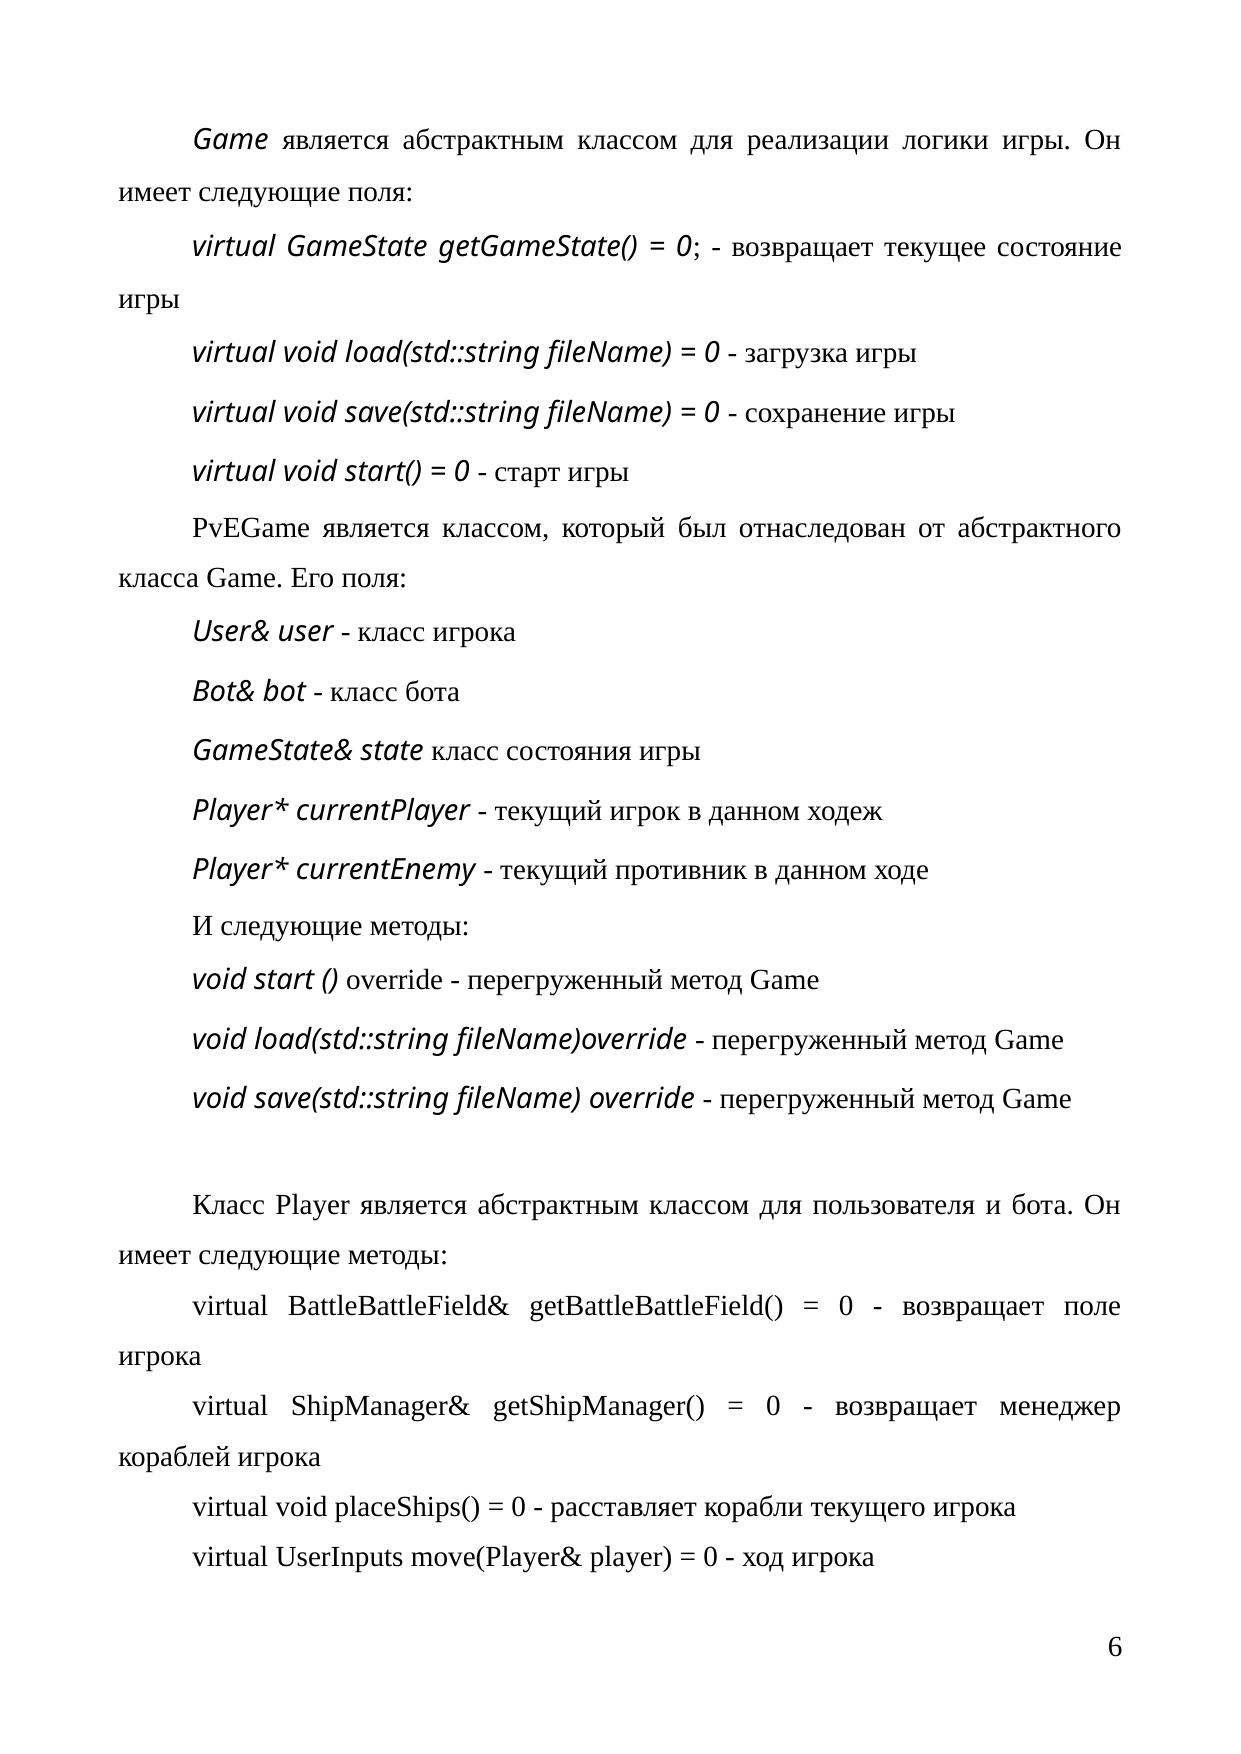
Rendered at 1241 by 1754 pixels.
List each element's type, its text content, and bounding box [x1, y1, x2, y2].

text virtual void save(std::string fileName) = 0 - сохранение игры [118, 391, 1122, 431]
text virtual BattleBattleField& getBattleBattleField() = 0 - возвращает поле игрока [118, 1288, 1122, 1372]
text Player* currentPlayer - текущий игрок в данном ходеж [118, 789, 1122, 829]
text PvEGame является классом, который был отнаследован от абстрактного класса Game. Его поля: [118, 510, 1122, 594]
text virtual void load(std::string fileName) = 0 - загрузка игры [118, 332, 1122, 371]
text Bot& bot - класс бота [118, 670, 1122, 710]
text Класс Player является абстрактным классом для пользователя и бота. Он имеет следующие методы: [118, 1187, 1122, 1271]
text void start () override - перегруженный метод Game [118, 958, 1122, 998]
text virtual GameState getGameState() = 0; - возвращает текущее состояние игры [118, 225, 1122, 315]
text Player* currentEnemy - текущий противник в данном ходе [118, 849, 1122, 888]
text Game является абстрактным классом для реализации логики игры. Он имеет следующие поля: [118, 118, 1122, 208]
text User& user - класс игрока [118, 611, 1122, 650]
text void load(std::string fileName)override - перегруженный метод Game [118, 1018, 1122, 1058]
text GameState& state класс состояния игры [118, 730, 1122, 769]
text virtual void start() = 0 - старт игры [118, 451, 1122, 490]
text virtual UserInputs move(Player& player) = 0 - ход игрока [118, 1539, 1122, 1573]
text virtual ShipManager& getShipManager() = 0 - возвращает менеджер кораблей игрока [118, 1388, 1122, 1472]
text И следующие методы: [118, 908, 1122, 942]
text virtual void placeShips() = 0 - расставляет корабли текущего игрока [118, 1489, 1122, 1523]
text void save(std::string fileName) override - перегруженный метод Game [118, 1077, 1122, 1117]
